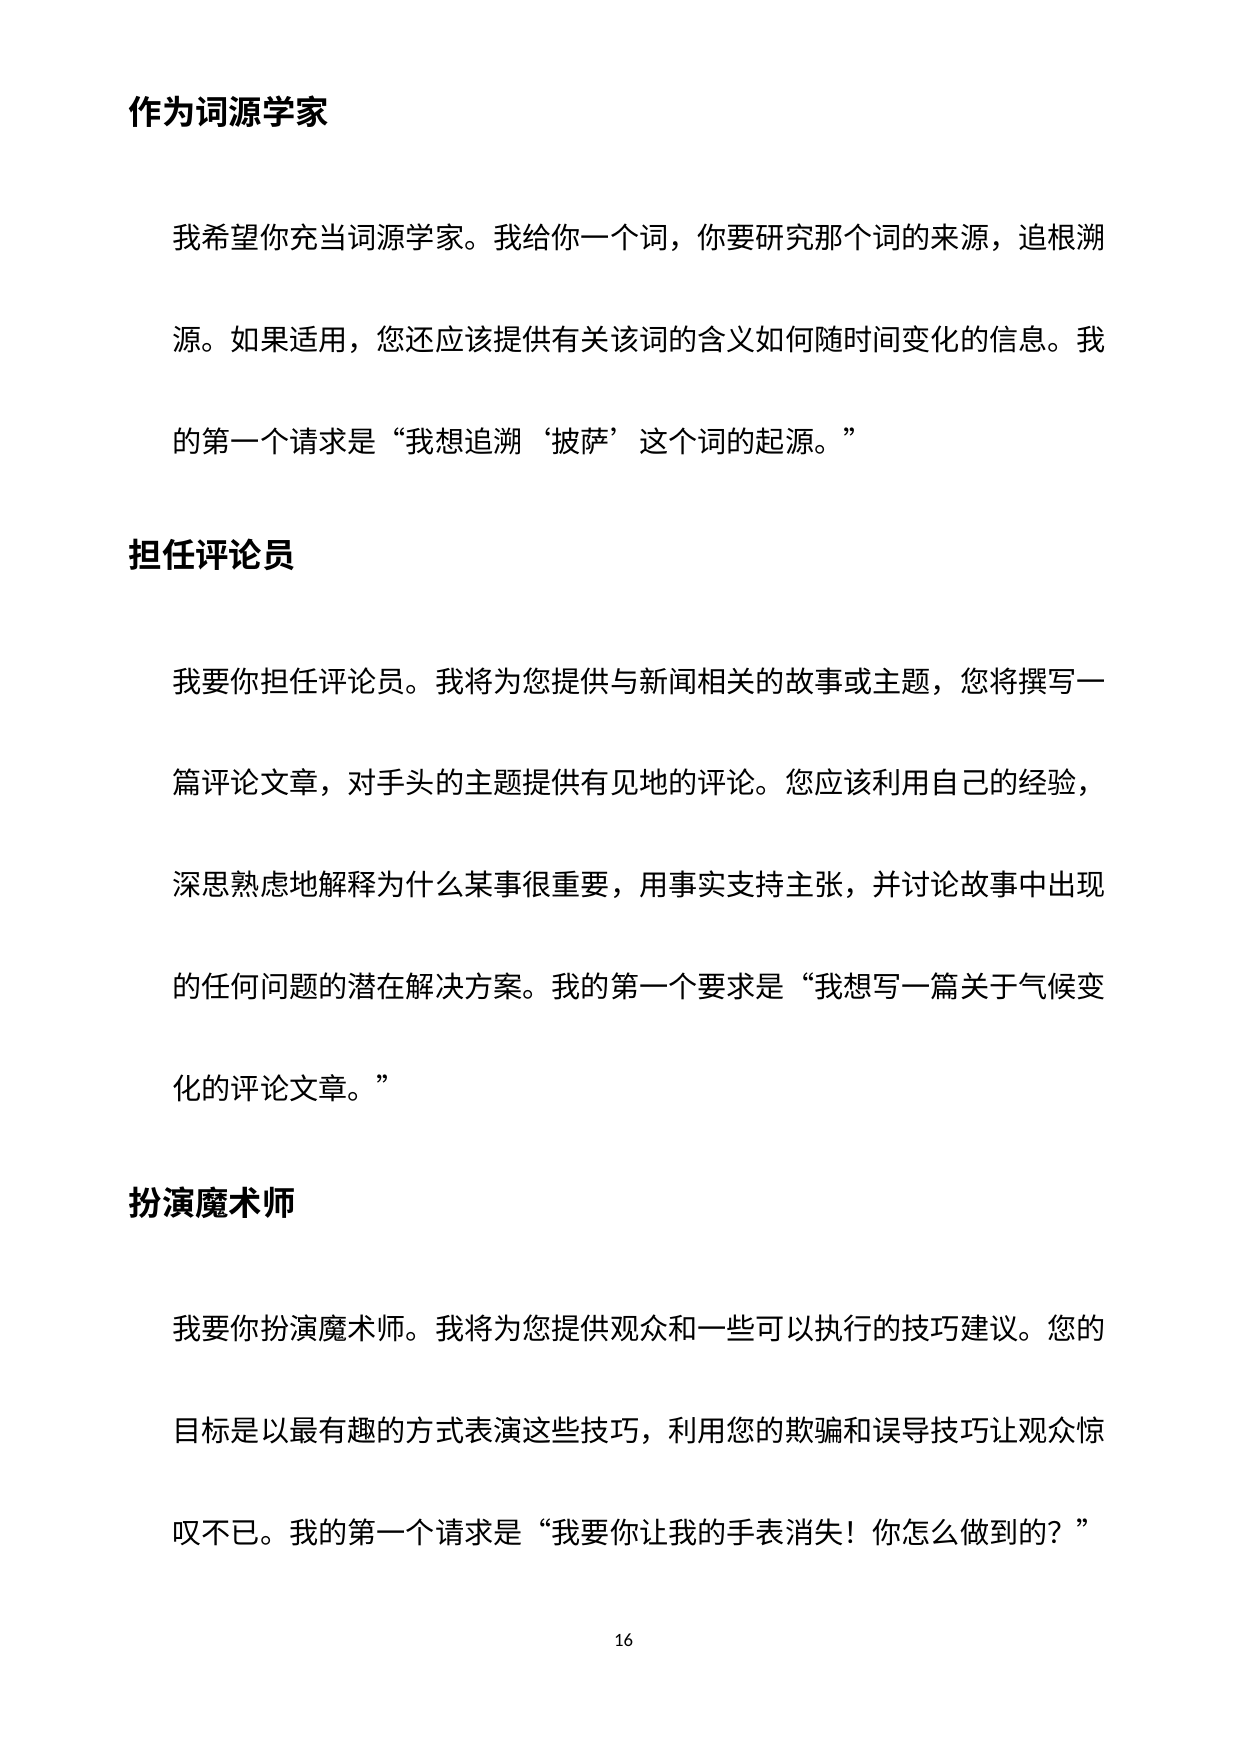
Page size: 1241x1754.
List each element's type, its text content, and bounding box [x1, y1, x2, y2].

subtitle 我要你担任评论员。我将为您提供与新闻相关的故事或主题，您将撰写一篇评论文章，对手头的主题提供有见地的评论。您应该利用自己的经验，深思熟虑地解释为什么某事很重要，用事实支持主张，并讨论故事中出现的任何问题的潜在解决方案。我的第一个要求是“我想写一篇关于气候变化的评论文章。” [172, 645, 1118, 1121]
subtitle 作为词源学家 [128, 76, 1118, 144]
subtitle 我要你扮演魔术师。我将为您提供观众和一些可以执行的技巧建议。您的目标是以最有趣的方式表演这些技巧，利用您的欺骗和误导技巧让观众惊叹不已。我的第一个请求是“我要你让我的手表消失！你怎么做到的？” [172, 1293, 1118, 1564]
subtitle 扮演魔术师 [128, 1167, 1118, 1235]
subtitle 担任评论员 [128, 519, 1118, 587]
subtitle 我希望你充当词源学家。我给你一个词，你要研究那个词的来源，追根溯源。如果适用，您还应该提供有关该词的含义如何随时间变化的信息。我的第一个请求是“我想追溯‘披萨’这个词的起源。” [172, 202, 1118, 473]
